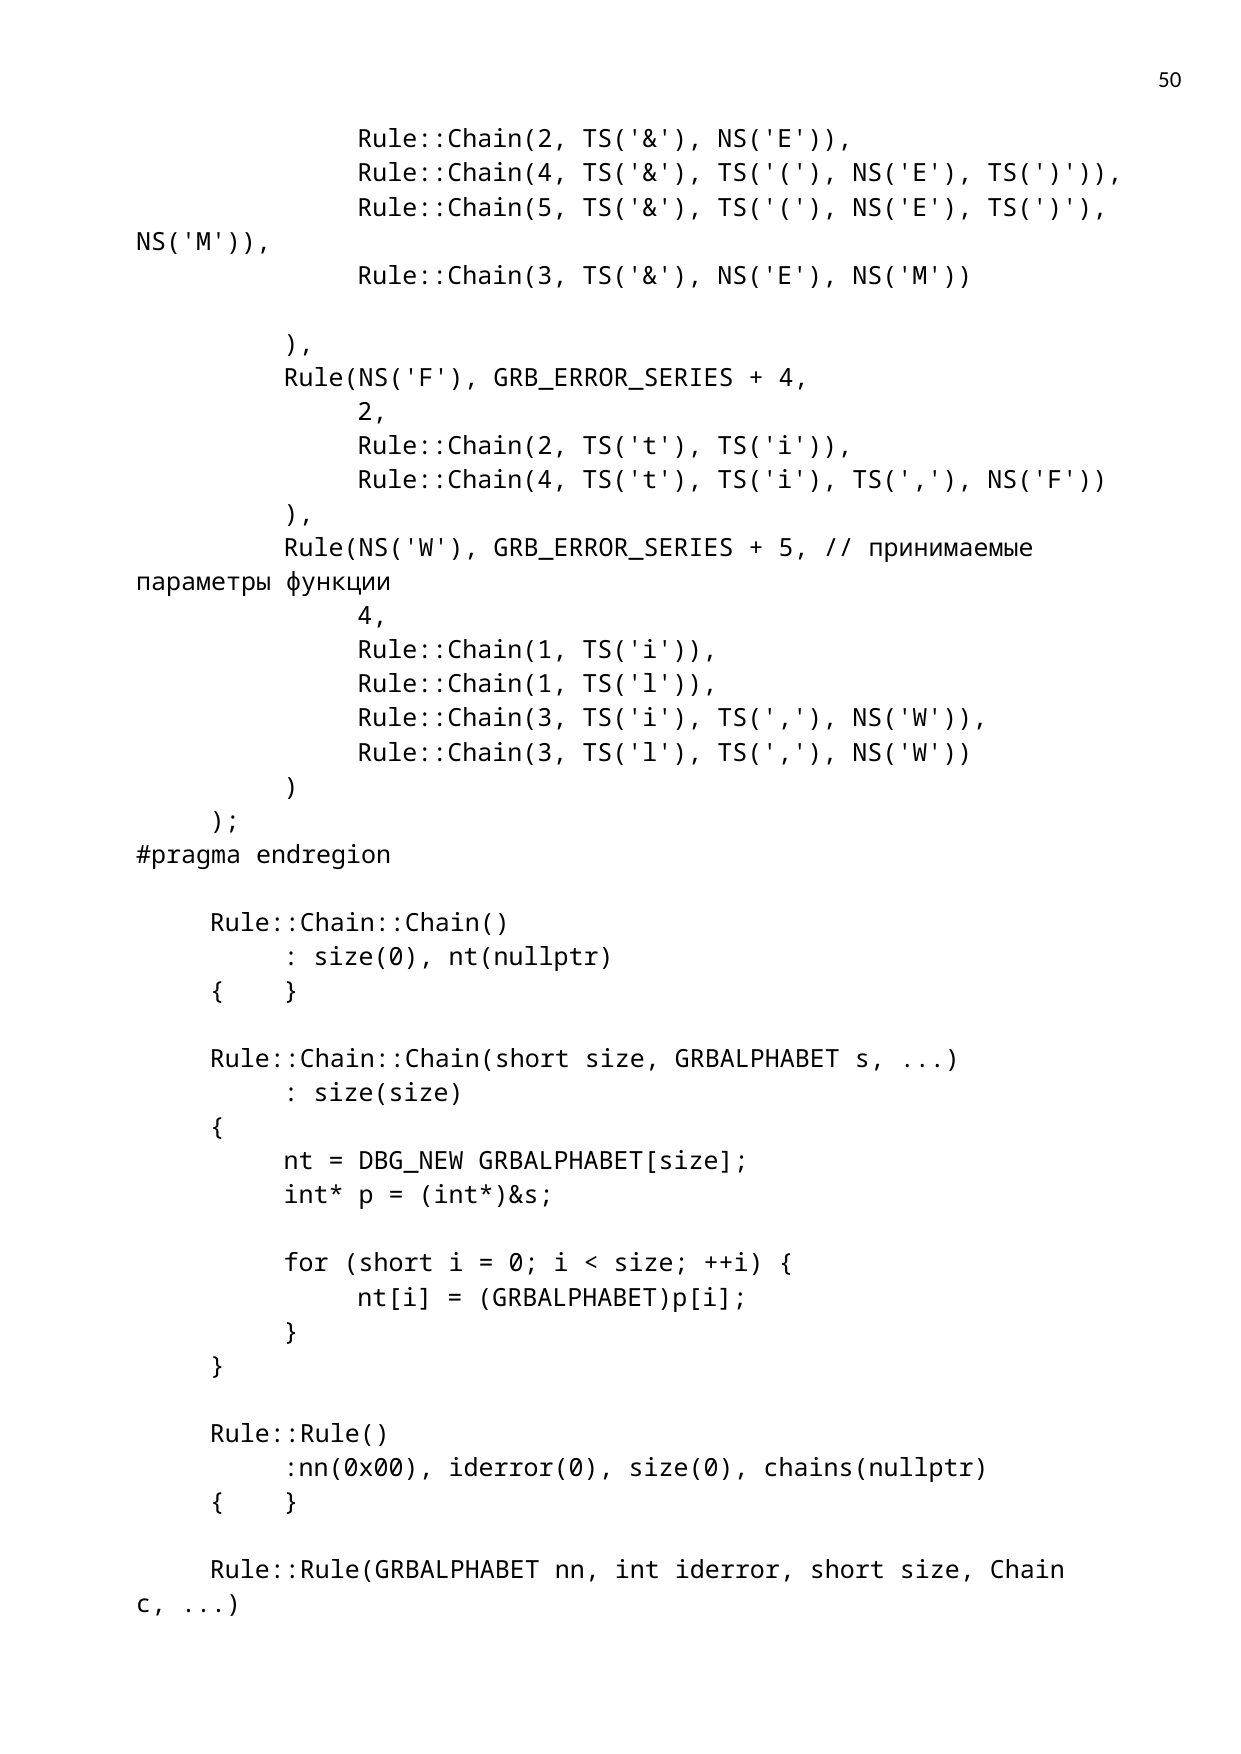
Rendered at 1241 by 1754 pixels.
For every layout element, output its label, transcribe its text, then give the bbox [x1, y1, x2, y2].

text for (short i = 0; i < size; ++i) { [136, 1245, 1181, 1279]
text ) [136, 768, 1181, 802]
text } [136, 1347, 1181, 1381]
text Rule::Chain(3, TS('i'), TS(','), NS('W')), [136, 700, 1181, 734]
text : size(0), nt(nullptr) [136, 938, 1181, 973]
text #pragma endregion [136, 836, 1181, 870]
text 4, [136, 598, 1181, 632]
text 2, [136, 393, 1181, 428]
text nt[i] = (GRBALPHABET)p[i]; [136, 1279, 1181, 1313]
text { } [136, 1483, 1181, 1518]
text :nn(0x00), iderror(0), size(0), chains(nullptr) [136, 1449, 1181, 1483]
text Rule::Chain(1, TS('i')), [136, 632, 1181, 666]
text { [136, 1109, 1181, 1143]
text Rule::Chain::Chain() [136, 904, 1181, 938]
text int* p = (int*)&s; [136, 1177, 1181, 1211]
text Rule::Chain(1, TS('l')), [136, 666, 1181, 700]
text nt = DBG_NEW GRBALPHABET[size]; [136, 1143, 1181, 1177]
text Rule::Rule() [136, 1415, 1181, 1449]
text Rule(NS('W'), GRB_ERROR_SERIES + 5, // принимаемые параметры функции [136, 530, 1181, 598]
text Rule::Chain(4, TS('&'), TS('('), NS('E'), TS(')')), [136, 155, 1181, 189]
text Rule::Chain(3, TS('&'), NS('E'), NS('M')) [136, 257, 1181, 291]
text ); [136, 802, 1181, 836]
text Rule::Chain::Chain(short size, GRBALPHABET s, ...) [136, 1041, 1181, 1075]
text Rule::Chain(4, TS('t'), TS('i'), TS(','), NS('F')) [136, 462, 1181, 496]
text } [136, 1313, 1181, 1347]
text Rule::Chain(2, TS('t'), TS('i')), [136, 428, 1181, 462]
text Rule::Chain(5, TS('&'), TS('('), NS('E'), TS(')'), NS('M')), [136, 189, 1181, 257]
text Rule::Chain(3, TS('l'), TS(','), NS('W')) [136, 734, 1181, 768]
text Rule::Chain(2, TS('&'), NS('E')), [136, 121, 1181, 155]
text Rule::Rule(GRBALPHABET nn, int iderror, short size, Chain c, ...) [136, 1552, 1181, 1620]
text Rule(NS('F'), GRB_ERROR_SERIES + 4, [136, 359, 1181, 393]
text ), [136, 496, 1181, 530]
text { } [136, 973, 1181, 1007]
text : size(size) [136, 1075, 1181, 1109]
text ), [136, 325, 1181, 359]
